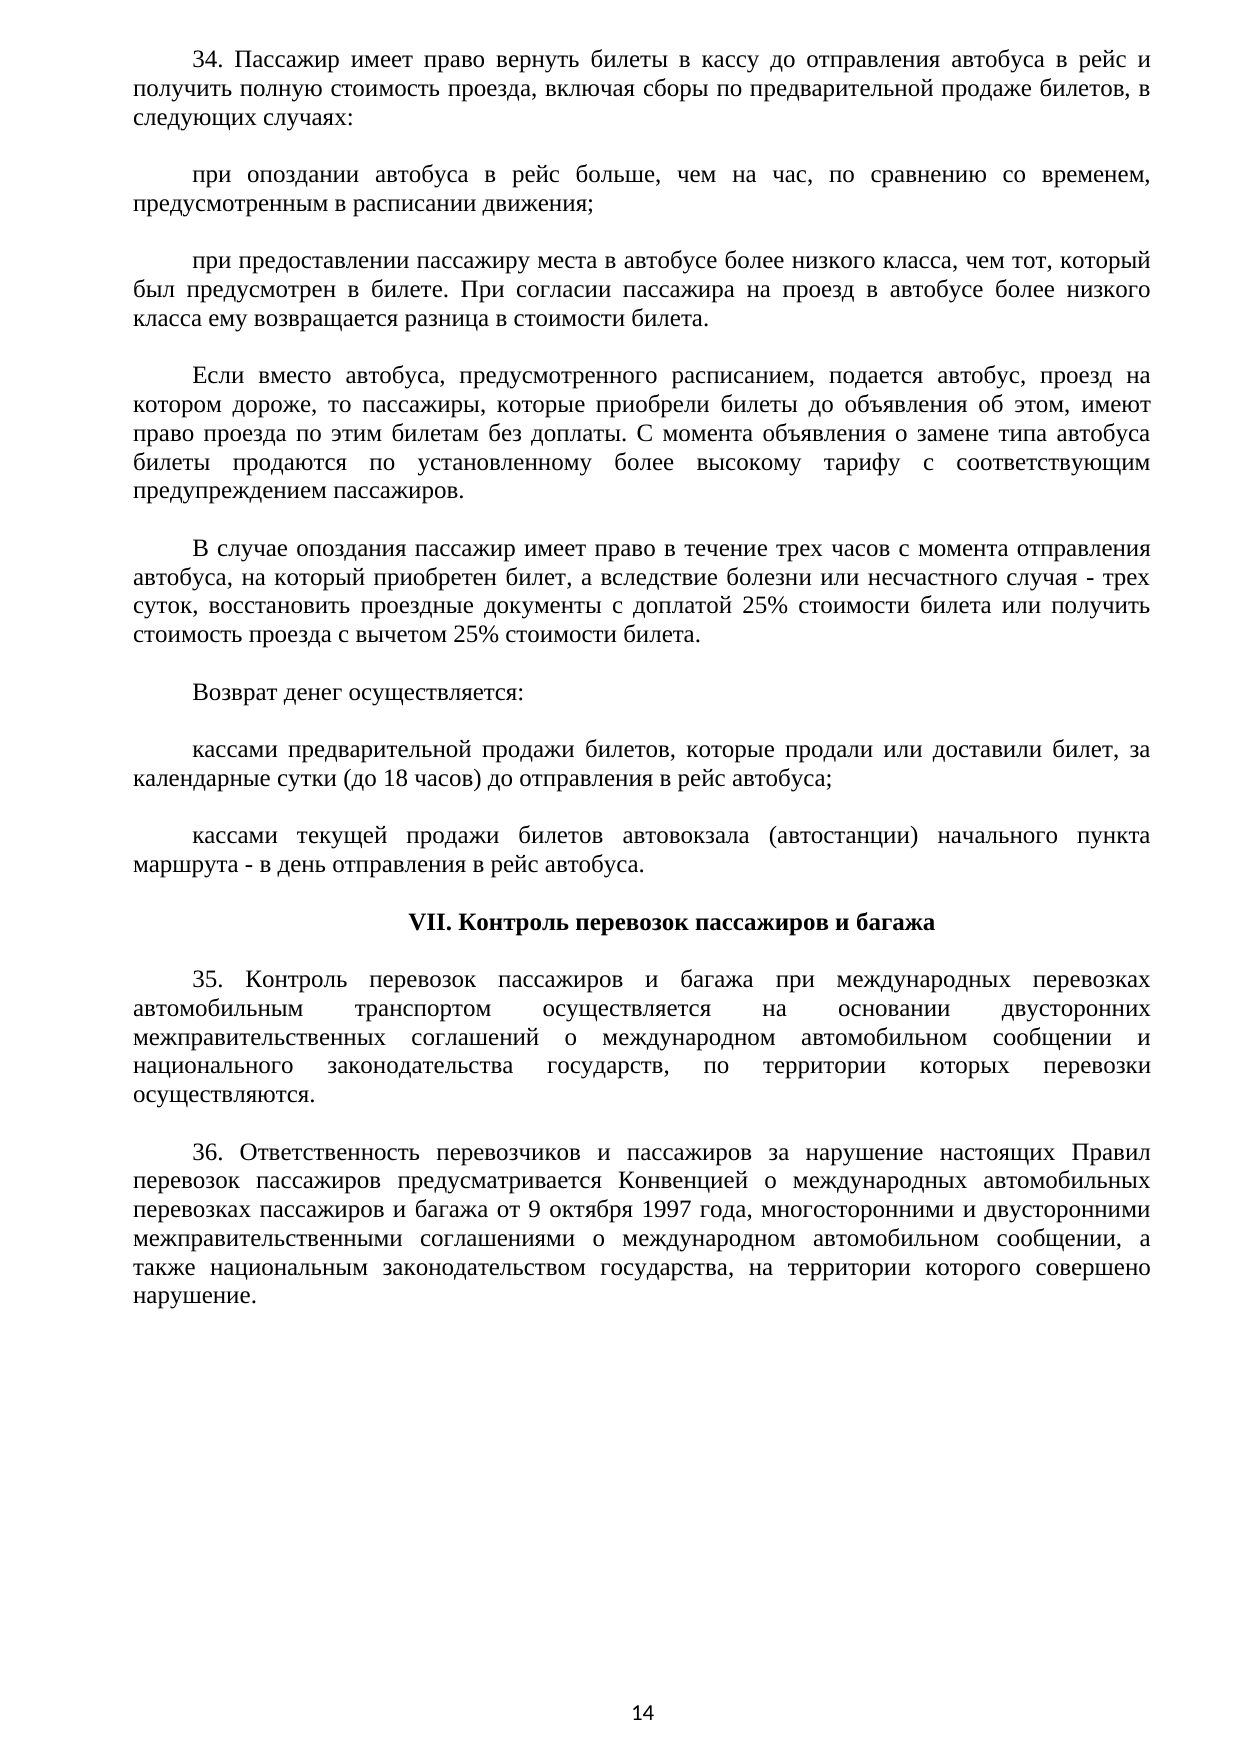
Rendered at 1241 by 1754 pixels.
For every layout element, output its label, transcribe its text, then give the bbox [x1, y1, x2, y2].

text при опоздании автобуса в рейс больше, чем на час, по сравнению со временем, предусмотренным в расписании движения; [133, 159, 1152, 217]
text кассами текущей продажи билетов автовокзала (автостанции) начального пункта маршрута - в день отправления в рейс автобуса. [133, 821, 1152, 878]
text VII. Контроль перевозок пассажиров и багажа [133, 907, 1152, 936]
text В случае опоздания пассажир имеет право в течение трех часов с момента отправления автобуса, на который приобретен билет, а вследствие болезни или несчастного случая - трех суток, восстановить проездные документы с доплатой 25% стоимости билета или получить стоимость проезда с вычетом 25% стоимости билета. [133, 533, 1152, 648]
text Если вместо автобуса, предусмотренного расписанием, подается автобус, проезд на котором дороже, то пассажиры, которые приобрели билеты до объявления об этом, имеют право проезда по этим билетам без доплаты. С момента объявления о замене типа автобуса билеты продаются по установленному более высокому тарифу с соответствующим предупреждением пассажиров. [133, 361, 1152, 504]
text 35. Контроль перевозок пассажиров и багажа при международных перевозках автомобильным транспортом осуществляется на основании двусторонних межправительственных соглашений о международном автомобильном сообщении и национального законодательства государств, по территории которых перевозки осуществляются. [133, 964, 1152, 1108]
text Возврат денег осуществляется: [133, 677, 1152, 706]
text 36. Ответственность перевозчиков и пассажиров за нарушение настоящих Правил перевозок пассажиров предусматривается Конвенцией о международных автомобильных перевозках пассажиров и багажа от 9 октября 1997 года, многосторонними и двусторонними межправительственными соглашениями о международном автомобильном сообщении, а также национальным законодательством государства, на территории которого совершено нарушение. [133, 1137, 1152, 1309]
text при предоставлении пассажиру места в автобусе более низкого класса, чем тот, который был предусмотрен в билете. При согласии пассажира на проезд в автобусе более низкого класса ему возвращается разница в стоимости билета. [133, 246, 1152, 332]
text кассами предварительной продажи билетов, которые продали или доставили билет, за календарные сутки (до 18 часов) до отправления в рейс автобуса; [133, 734, 1152, 792]
text 34. Пассажир имеет право вернуть билеты в кассу до отправления автобуса в рейс и получить полную стоимость проезда, включая сборы по предварительной продаже билетов, в следующих случаях: [133, 44, 1152, 131]
